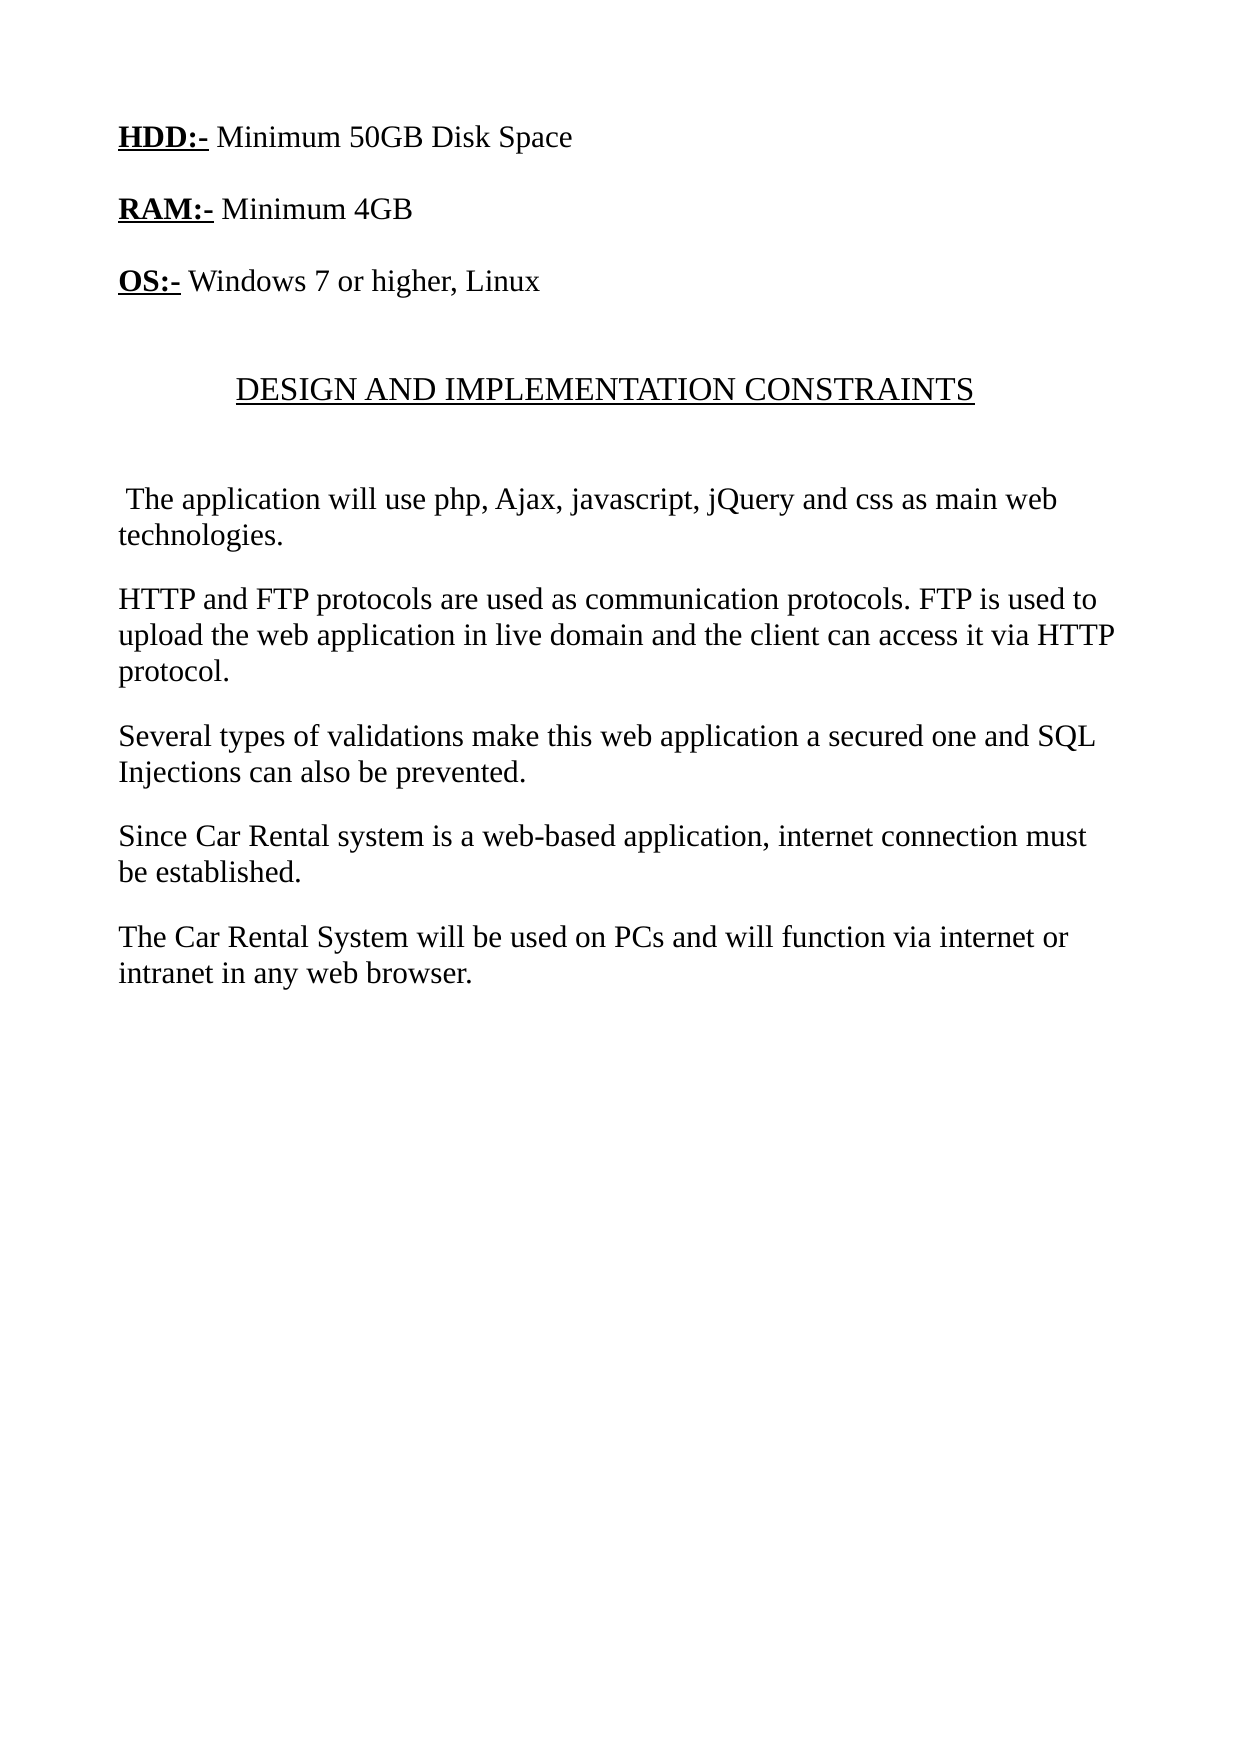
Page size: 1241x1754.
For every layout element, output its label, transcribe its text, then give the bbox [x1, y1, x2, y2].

text HDD:- Minimum 50GB Disk Space [118, 118, 1122, 154]
text DESIGN AND IMPLEMENTATION CONSTRAINTS [118, 370, 1122, 408]
text HTTP and FTP protocols are used as communication protocols. FTP is used to upload the web application in live domain and the client can access it via HTTP protocol. [118, 581, 1122, 688]
text Several types of validations make this web application a secured one and SQL Injections can also be prevented. [118, 717, 1122, 789]
text The Car Rental System will be used on PCs and will function via internet or intranet in any web browser. [118, 918, 1122, 990]
text The application will use php, Ajax, javascript, jQuery and css as main web technologies. [118, 480, 1122, 552]
text RAM:- Minimum 4GB [118, 190, 1122, 226]
text Since Car Rental system is a web-based application, internet connection must be established. [118, 818, 1122, 889]
text OS:- Windows 7 or higher, Linux [118, 262, 1122, 298]
